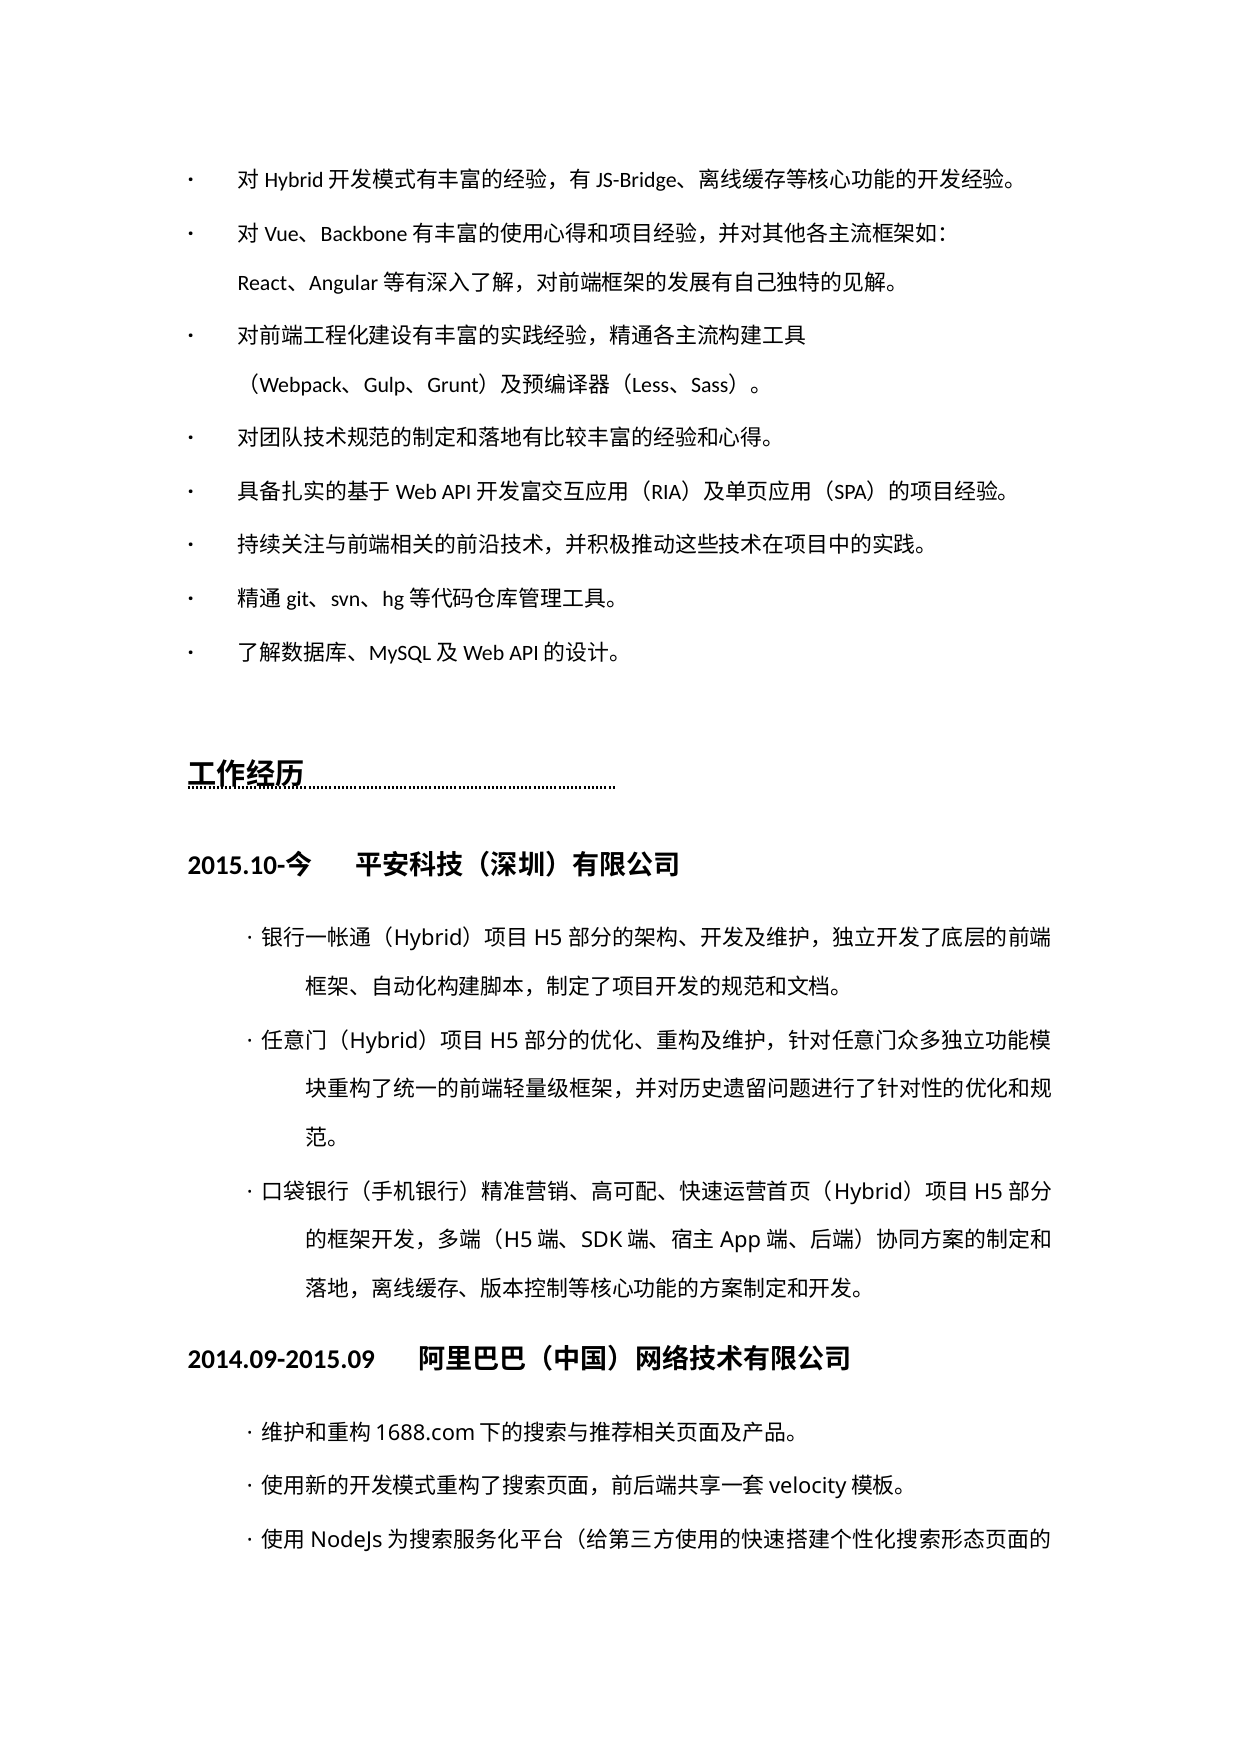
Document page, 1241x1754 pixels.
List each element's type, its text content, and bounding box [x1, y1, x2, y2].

list 任意门（Hybrid）项目 H5 部分的优化、重构及维护，针对任意门众多独立功能模块重构了统一的前端轻量级框架，并对历史遗留问题进行了针对性的优化和规范。 [247, 1022, 1053, 1152]
text 2014.09-2015.09 阿里巴巴（中国）网络技术有限公司 [187, 1324, 1053, 1389]
list 口袋银行（手机银行）精准营销、高可配、快速运营首页（Hybrid）项目 H5 部分的框架开发，多端（H5端、SDK端、宿主 App 端、后端）协同方案的制定和落地，离线缓存、版本控制等核心功能的方案制定和开发。 [247, 1173, 1053, 1303]
list 具备扎实的基于 Web API 开发富交互应用（RIA）及单页应用（SPA）的项目经验。 [187, 474, 1053, 506]
list 使用新的开发模式重构了搜索页面，前后端共享一套velocity模板。 [247, 1468, 1053, 1500]
list 持续关注与前端相关的前沿技术，并积极推动这些技术在项目中的实践。 [187, 527, 1053, 560]
text 工作经历 [187, 739, 1053, 804]
list 使用NodeJs为搜索服务化平台（给第三方使用的快速搭建个性化搜索形态页面的服务化平台）搭建页面模块相关信息的API。 [247, 1521, 1053, 1554]
list 对团队技术规范的制定和落地有比较丰富的经验和心得。 [187, 420, 1053, 453]
list 对前端工程化建设有丰富的实践经验，精通各主流构建工具（Webpack、Gulp、Grunt）及预编译器（Less、Sass）。 [187, 318, 1053, 399]
list 银行一帐通（Hybrid）项目 H5 部分的架构、开发及维护，独立开发了底层的前端框架、自动化构建脚本，制定了项目开发的规范和文档。 [247, 920, 1053, 1001]
list 维护和重构1688.com下的搜索与推荐相关页面及产品。 [247, 1414, 1053, 1447]
list 对 Vue、Backbone 有丰富的使用心得和项目经验，并对其他各主流框架如：React、Angular 等有深入了解，对前端框架的发展有自己独特的见解。 [187, 216, 1053, 297]
list 了解数据库、MySQL 及 Web API 的设计。 [187, 634, 1053, 667]
text 2015.10-今 平安科技（深圳）有限公司 [187, 830, 1053, 895]
list 精通 git、svn、hg 等代码仓库管理工具。 [187, 581, 1053, 613]
list 对 Hybrid 开发模式有丰富的经验，有 JS-Bridge、离线缓存等核心功能的开发经验。 [187, 162, 1053, 194]
